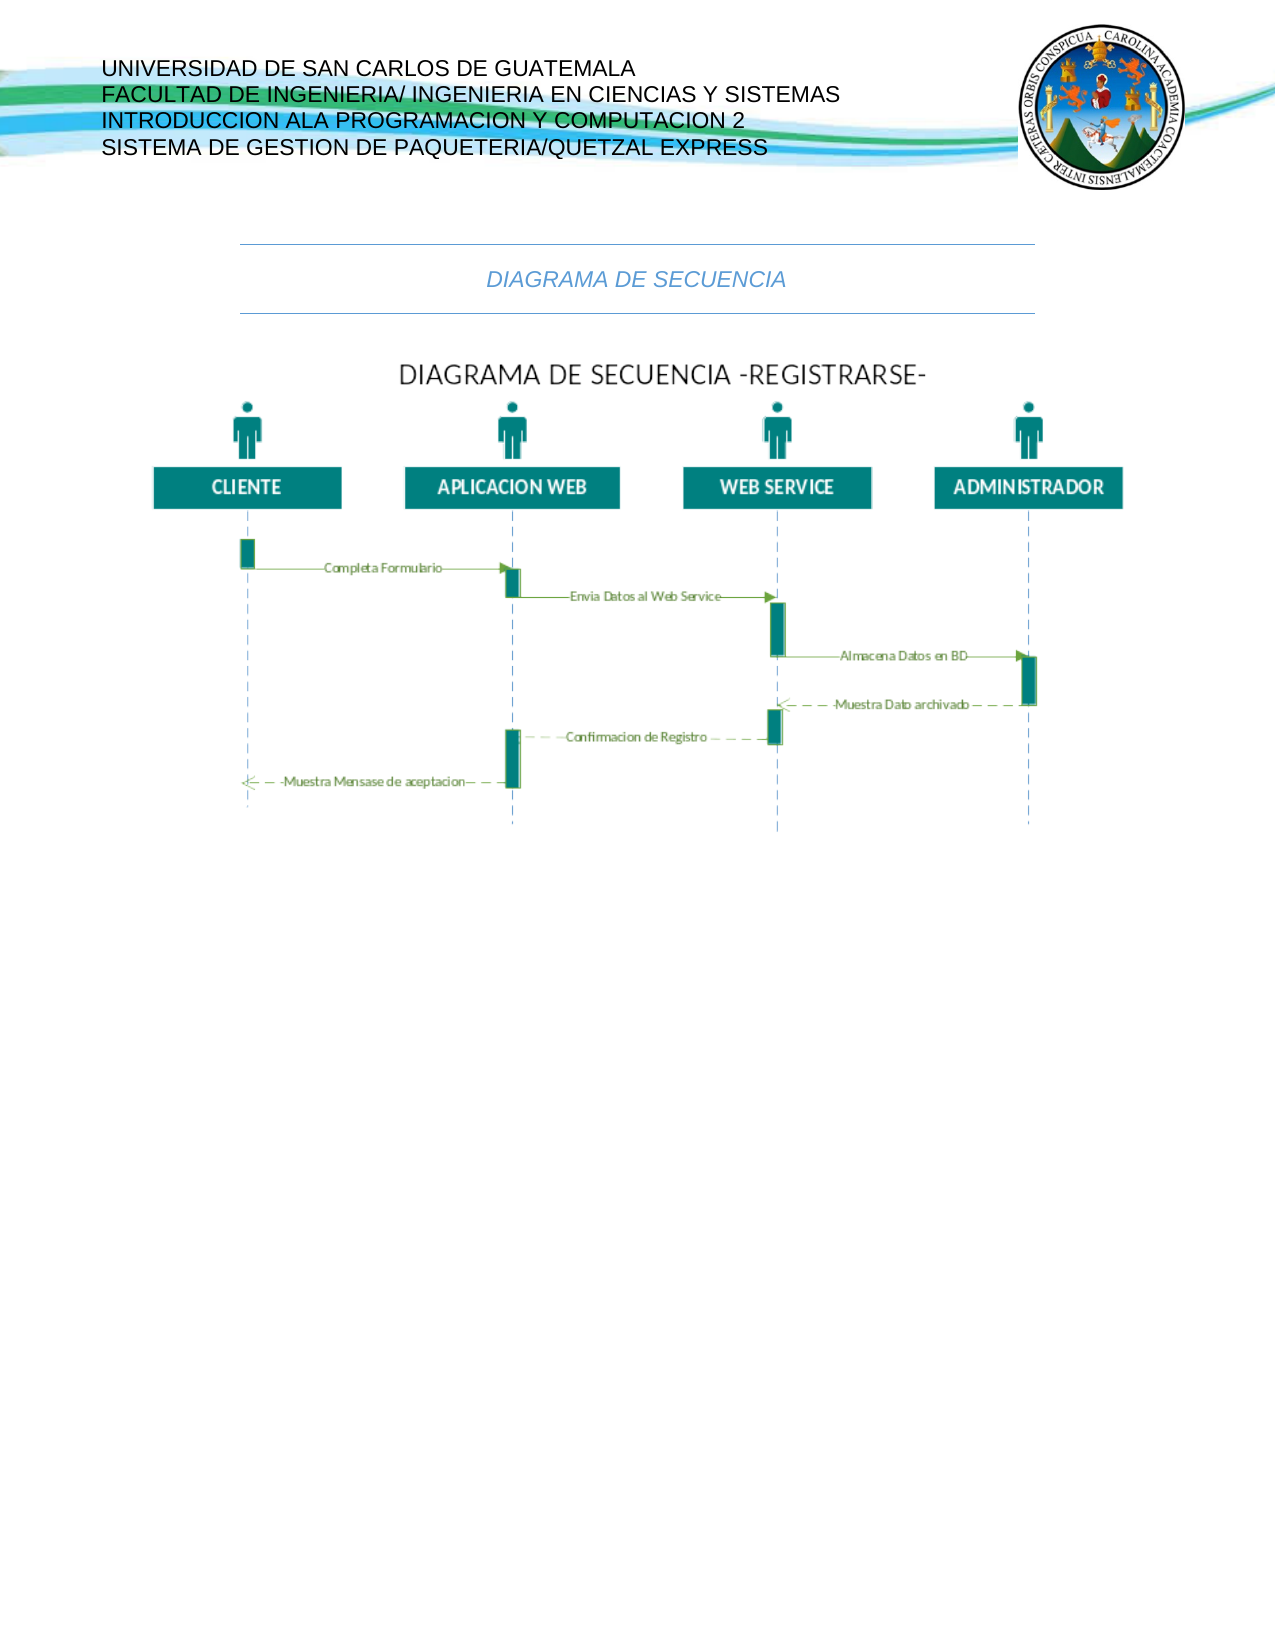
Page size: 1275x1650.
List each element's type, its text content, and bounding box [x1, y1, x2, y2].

text DIAGRAMA DE SECUENCIA [240, 245, 1035, 313]
picture [0, 24, 1275, 190]
